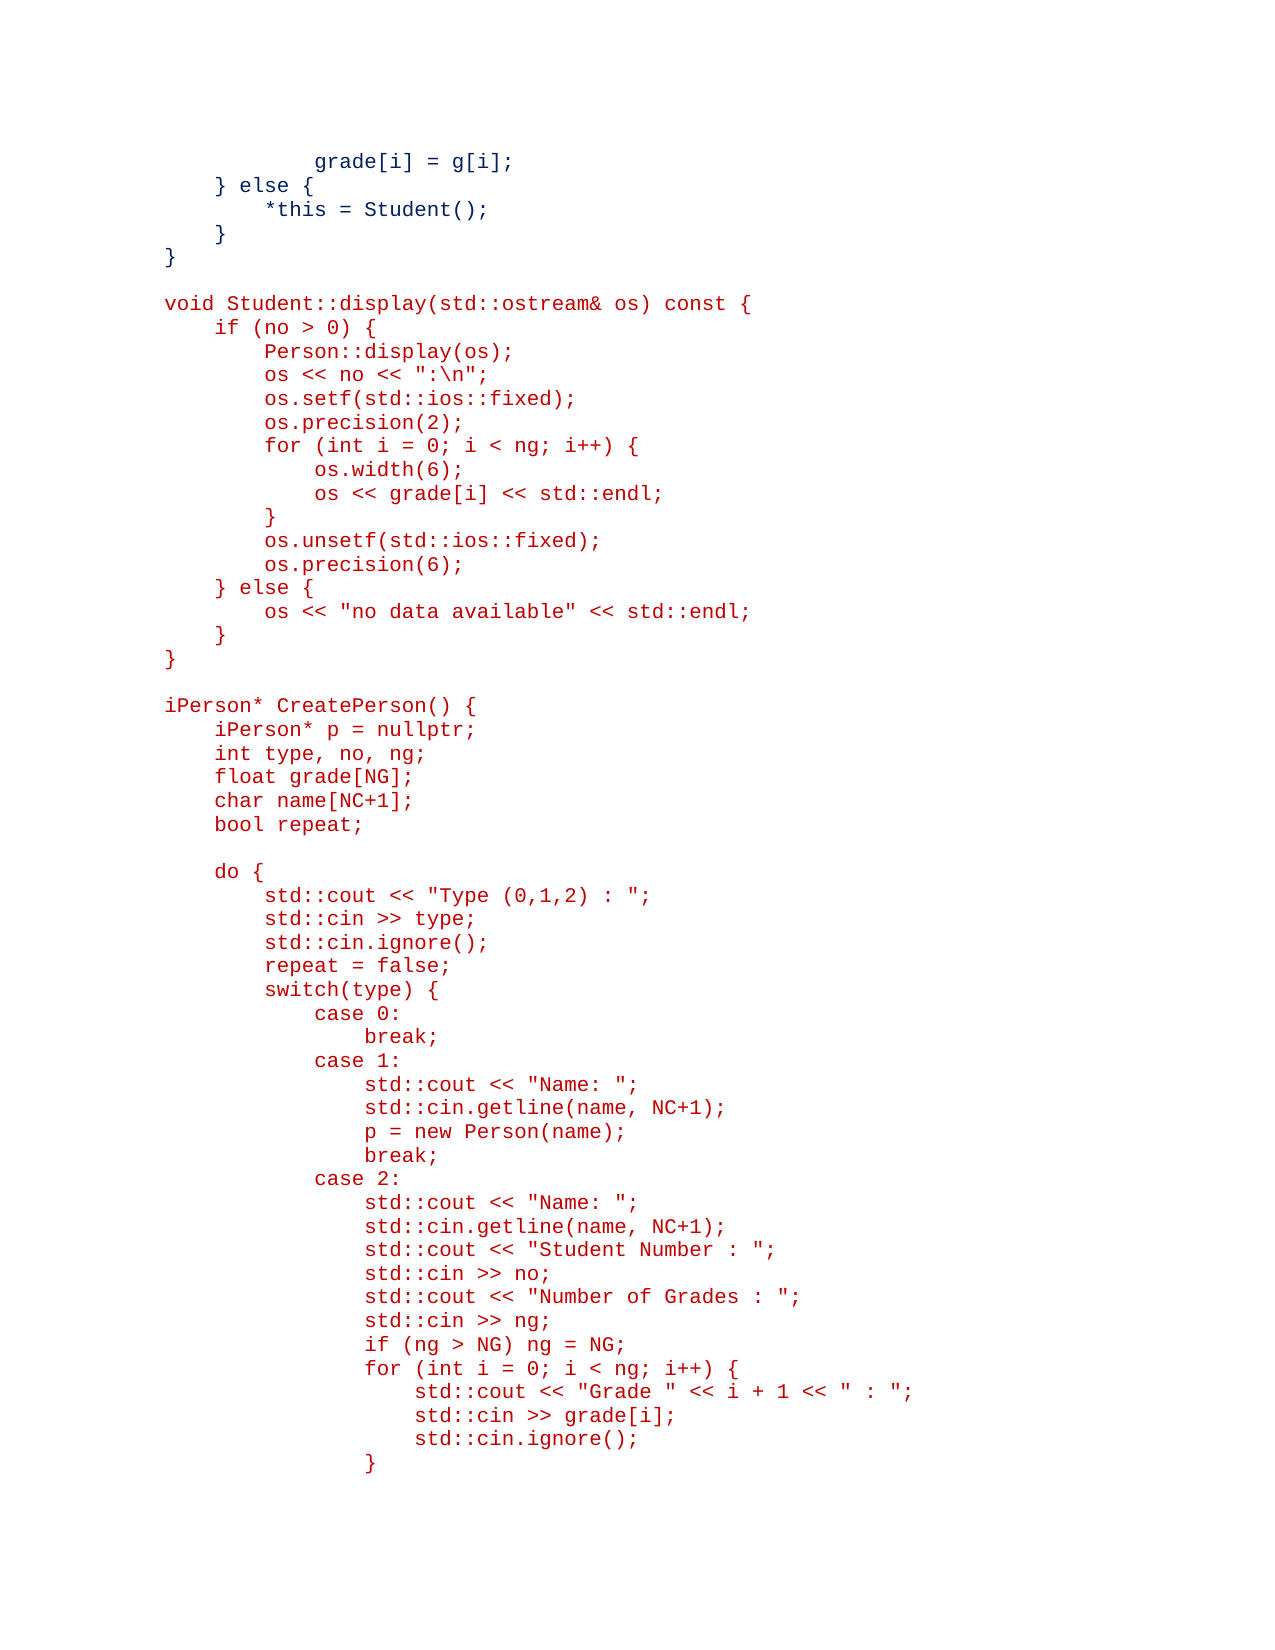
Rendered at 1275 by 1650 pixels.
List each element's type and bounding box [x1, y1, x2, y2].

table_header [150, 150, 1125, 1477]
